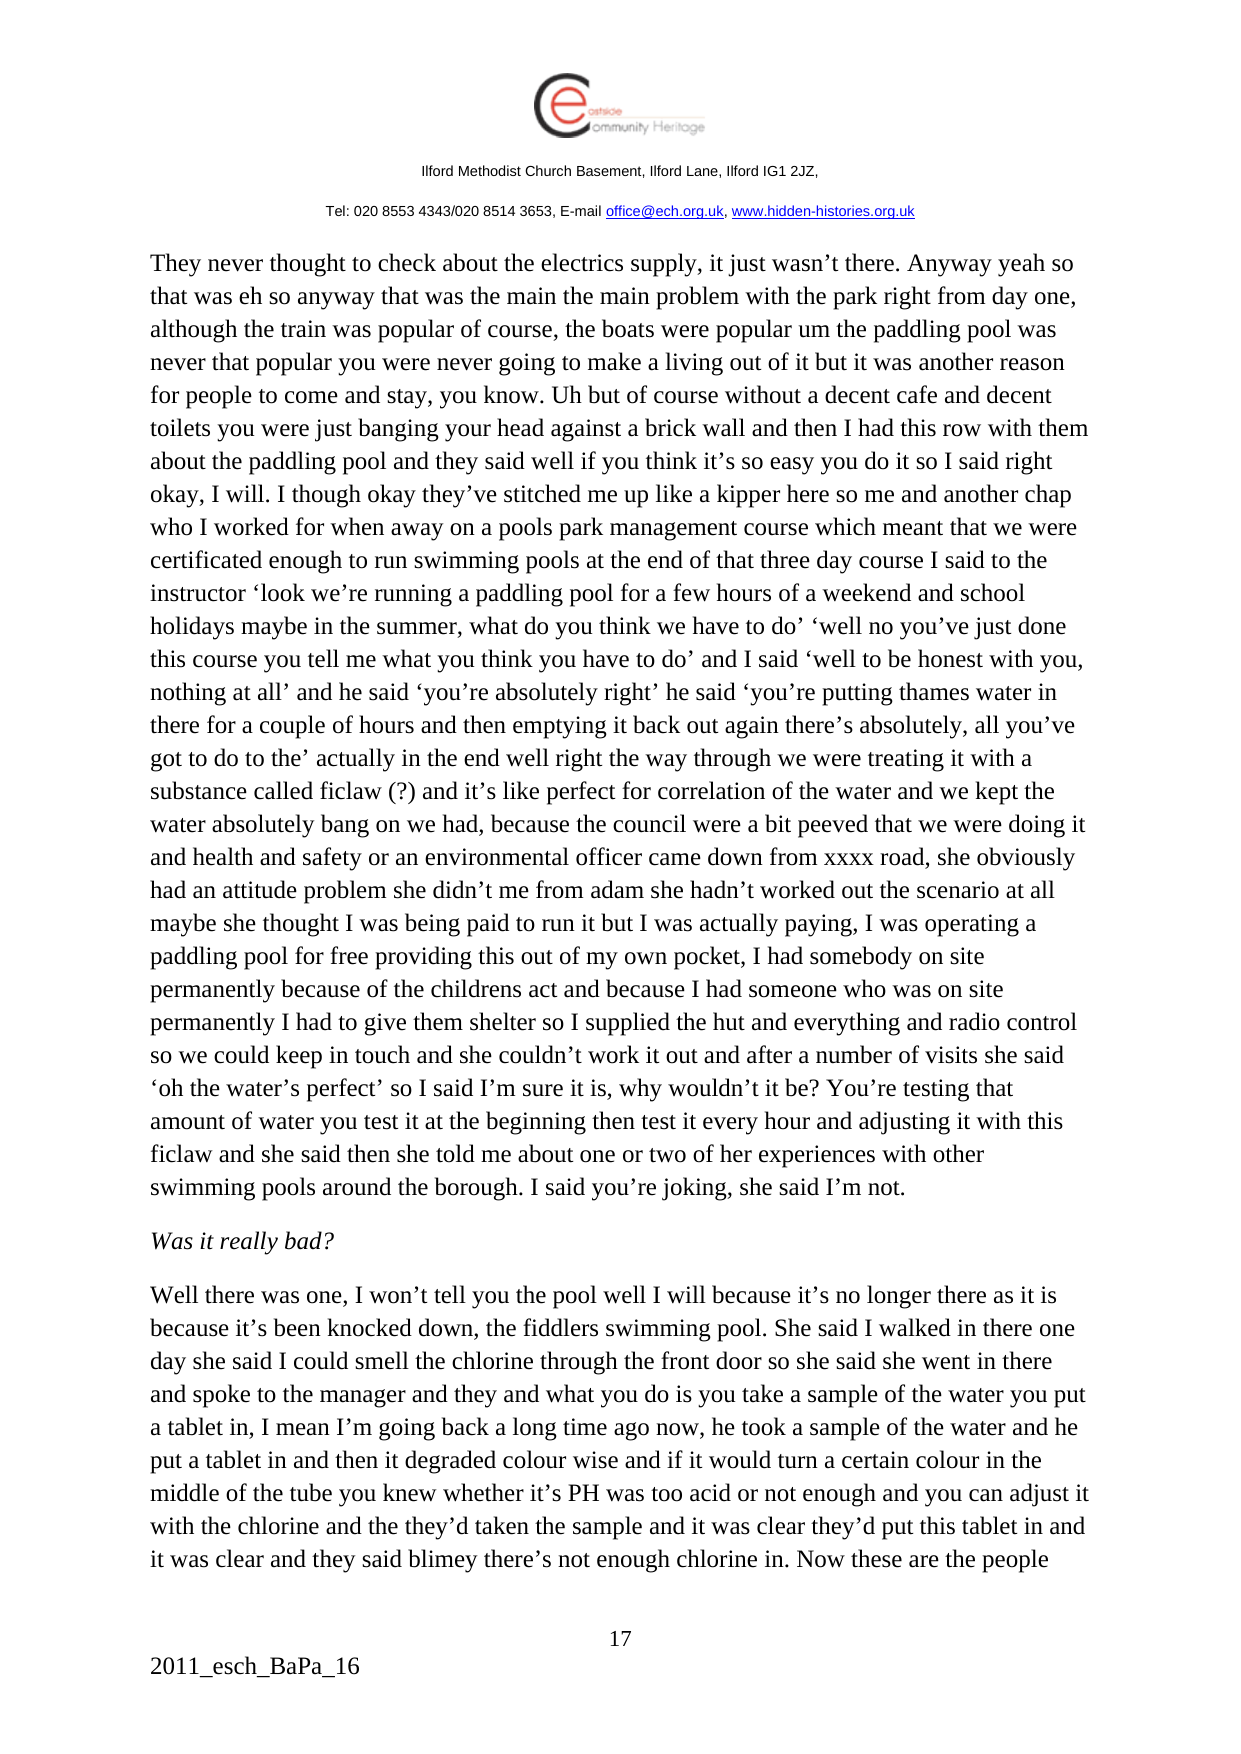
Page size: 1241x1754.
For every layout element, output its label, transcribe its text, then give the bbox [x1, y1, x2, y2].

text They never thought to check about the electrics supply, it just wasn’t there. Anyway yeah so that was eh so anyway that was the main the main problem with the park right from day one, although the train was popular of course, the boats were popular um the paddling pool was never that popular you were never going to make a living out of it but it was another reason for people to come and stay, you know. Uh but of course without a decent cafe and decent toilets you were just banging your head against a brick wall and then I had this row with them about the paddling pool and they said well if you think it’s so easy you do it so I said right okay, I will. I though okay they’ve stitched me up like a kipper here so me and another chap who I worked for when away on a pools park management course which meant that we were certificated enough to run swimming pools at the end of that three day course I said to the instructor ‘look we’re running a paddling pool for a few hours of a weekend and school holidays maybe in the summer, what do you think we have to do’ ‘well no you’ve just done this course you tell me what you think you have to do’ and I said ‘well to be honest with you, nothing at all’ and he said ‘you’re absolutely right’ he said ‘you’re putting thames water in there for a couple of hours and then emptying it back out again there’s absolutely, all you’ve got to do to the’ actually in the end well right the way through we were treating it with a substance called ficlaw (?) and it’s like perfect for correlation of the water and we kept the water absolutely bang on we had, because the council were a bit peeved that we were doing it and health and safety or an environmental officer came down from xxxx road, she obviously had an attitude problem she didn’t me from adam she hadn’t worked out the scenario at all maybe she thought I was being paid to run it but I was actually paying, I was operating a paddling pool for free providing this out of my own pocket, I had somebody on site permanently because of the childrens act and because I had someone who was on site permanently I had to give them shelter so I supplied the hut and everything and radio control so we could keep in touch and she couldn’t work it out and after a number of visits she said ‘oh the water’s perfect’ so I said I’m sure it is, why wouldn’t it be? You’re testing that amount of water you test it at the beginning then test it every hour and adjusting it with this ficlaw and she said then she told me about one or two of her experiences with other swimming pools around the borough. I said you’re joking, she said I’m not. [150, 248, 1090, 1201]
text Was it really bad? [150, 1226, 1090, 1255]
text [150, 1280, 1090, 1573]
picture [534, 73, 707, 138]
